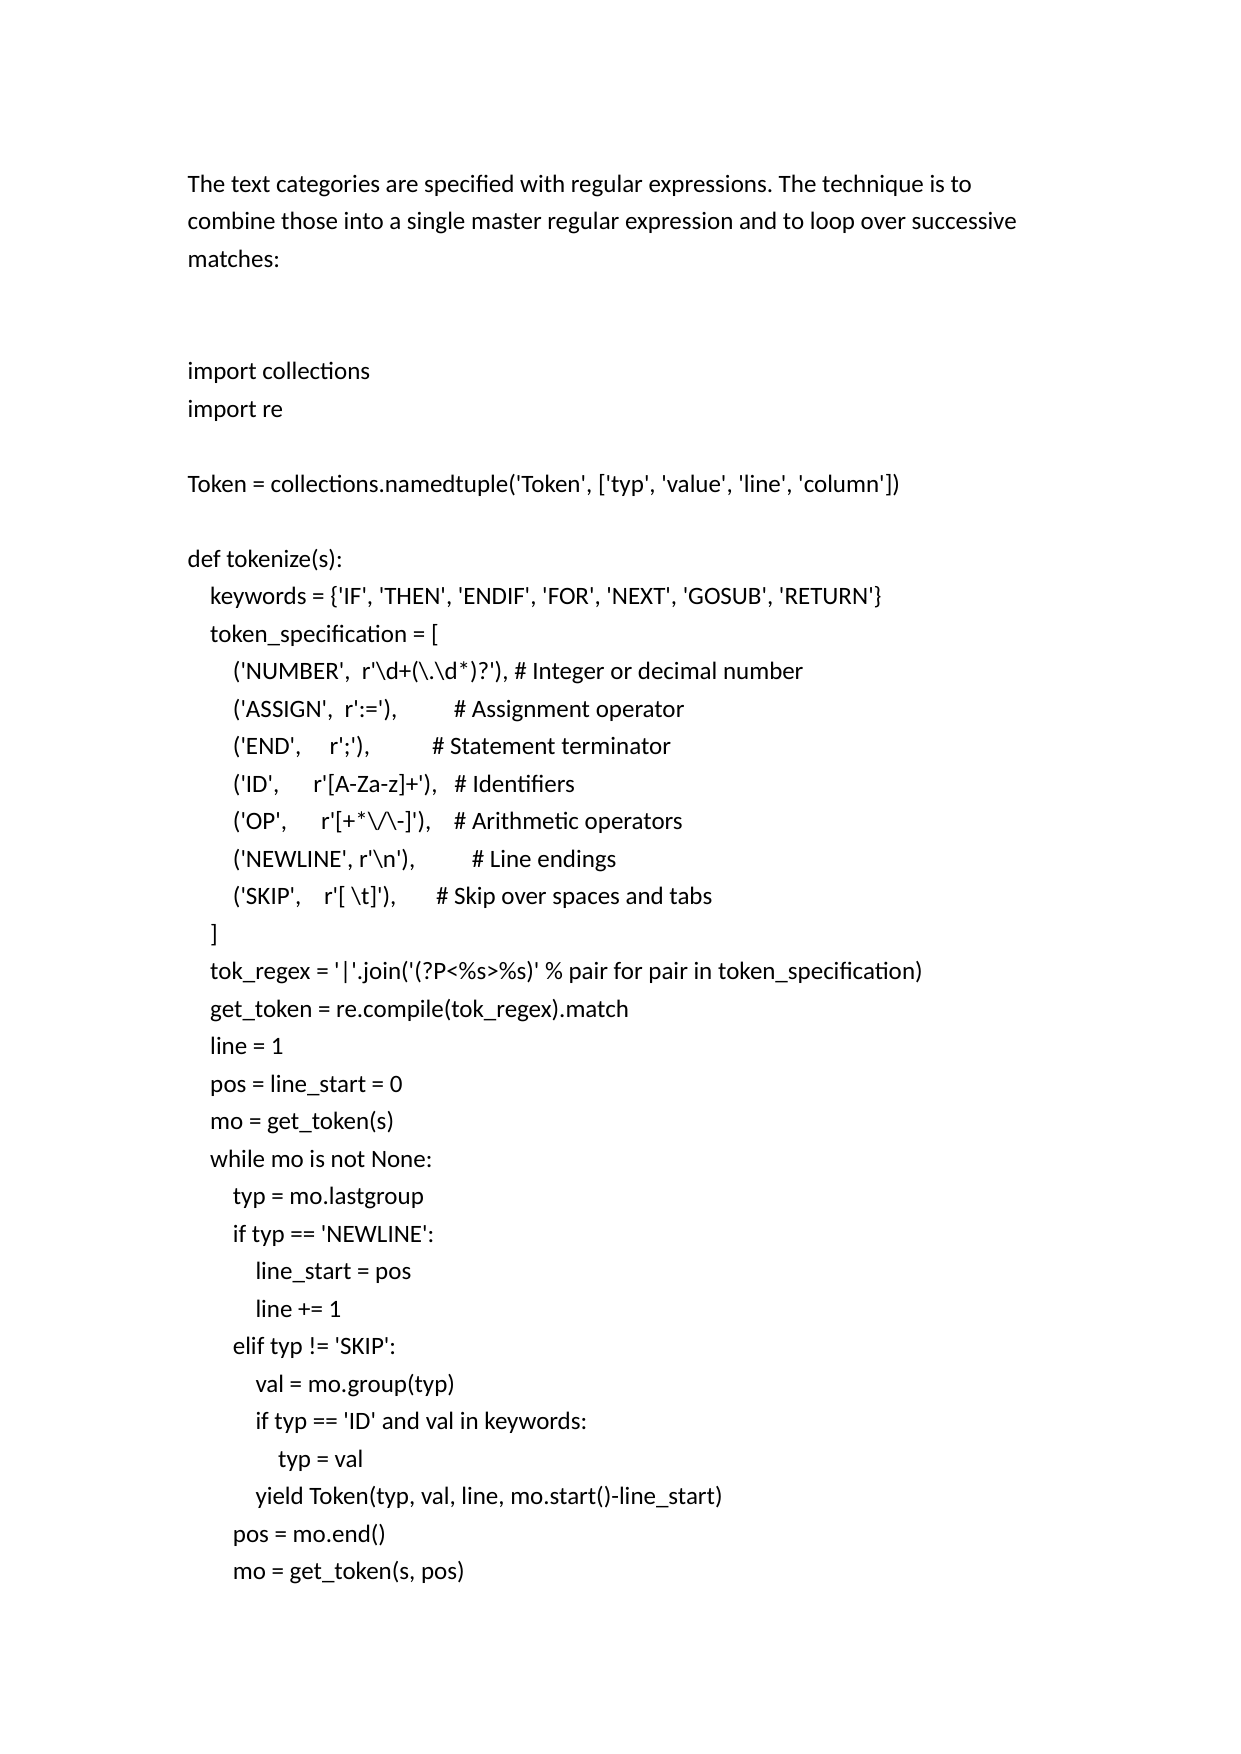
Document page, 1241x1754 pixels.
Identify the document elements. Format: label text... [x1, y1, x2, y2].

text get_token = re.compile(tok_regex).match [187, 989, 1053, 1027]
text mo = get_token(s, pos) [187, 1552, 1053, 1589]
text import collections [187, 352, 1053, 389]
text The text categories are specified with regular expressions. The technique is to combine those into a single master regular expression and to loop over successive matches: [187, 164, 1053, 277]
text mo = get_token(s) [187, 1102, 1053, 1139]
text ] [187, 914, 1053, 952]
text ('NUMBER', r'\d+(\.\d*)?'), # Integer or decimal number [187, 652, 1053, 689]
text keywords = {'IF', 'THEN', 'ENDIF', 'FOR', 'NEXT', 'GOSUB', 'RETURN'} [187, 577, 1053, 614]
text typ = val [187, 1439, 1053, 1477]
text if typ == 'NEWLINE': [187, 1214, 1053, 1252]
text typ = mo.lastgroup [187, 1177, 1053, 1214]
text ('OP', r'[+*\/\-]'), # Arithmetic operators [187, 802, 1053, 839]
text while mo is not None: [187, 1139, 1053, 1177]
text if typ == 'ID' and val in keywords: [187, 1402, 1053, 1439]
text line = 1 [187, 1027, 1053, 1064]
text line += 1 [187, 1289, 1053, 1327]
text elif typ != 'SKIP': [187, 1327, 1053, 1364]
text tok_regex = '|'.join('(?P<%s>%s)' % pair for pair in token_specification) [187, 952, 1053, 989]
text ('END', r';'), # Statement terminator [187, 727, 1053, 764]
text Token = collections.namedtuple('Token', ['typ', 'value', 'line', 'column']) [187, 464, 1053, 502]
text ('SKIP', r'[ \t]'), # Skip over spaces and tabs [187, 877, 1053, 914]
text import re [187, 389, 1053, 427]
text pos = mo.end() [187, 1514, 1053, 1552]
text line_start = pos [187, 1252, 1053, 1289]
text pos = line_start = 0 [187, 1064, 1053, 1102]
text ('NEWLINE', r'\n'), # Line endings [187, 839, 1053, 877]
text token_specification = [ [187, 614, 1053, 652]
text def tokenize(s): [187, 539, 1053, 577]
text val = mo.group(typ) [187, 1364, 1053, 1402]
text ('ASSIGN', r':='), # Assignment operator [187, 689, 1053, 727]
text yield Token(typ, val, line, mo.start()-line_start) [187, 1477, 1053, 1514]
text ('ID', r'[A-Za-z]+'), # Identifiers [187, 764, 1053, 802]
